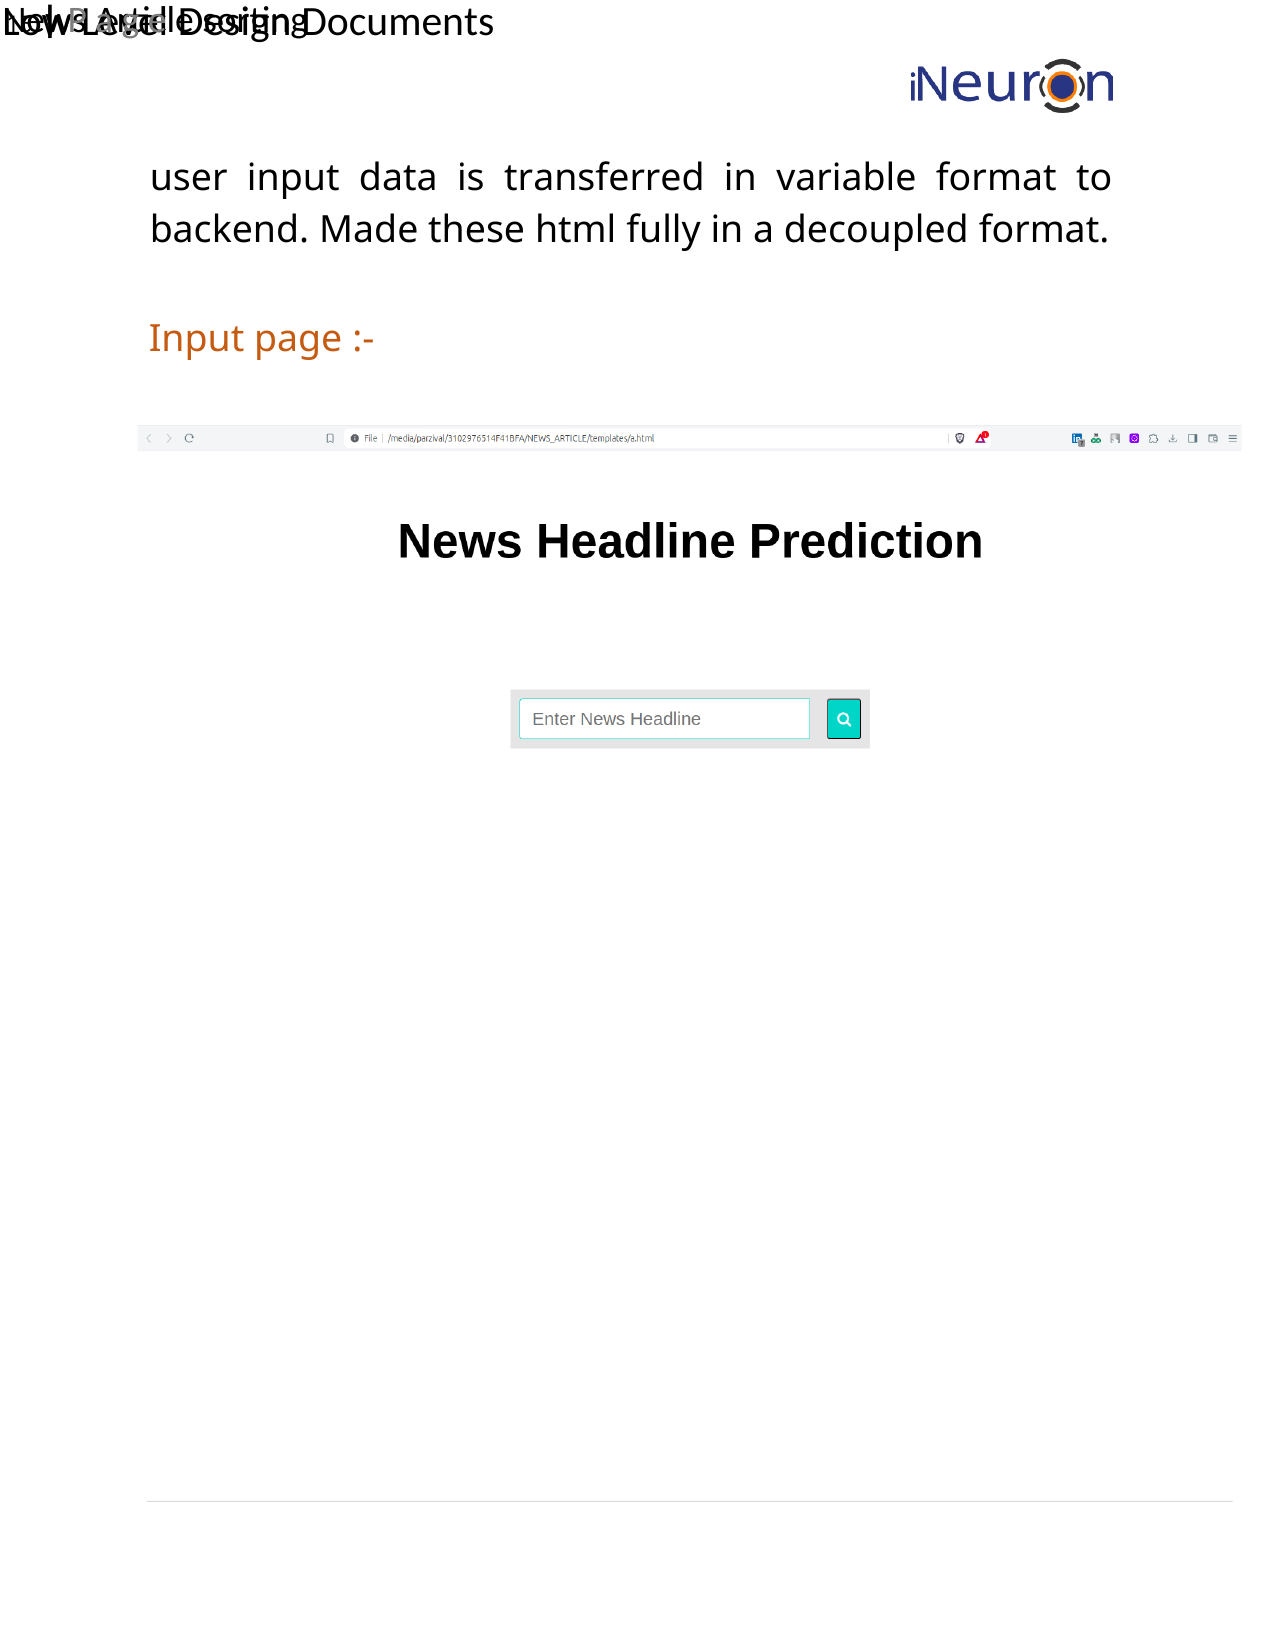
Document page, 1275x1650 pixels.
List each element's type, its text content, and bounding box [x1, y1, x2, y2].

picture [911, 58, 1113, 113]
picture [137, 425, 1242, 1046]
text Input page :- [148, 312, 1242, 363]
text user input data is transferred in variable format to backend. Made these html fully in a decoupled format. [149, 150, 1113, 253]
